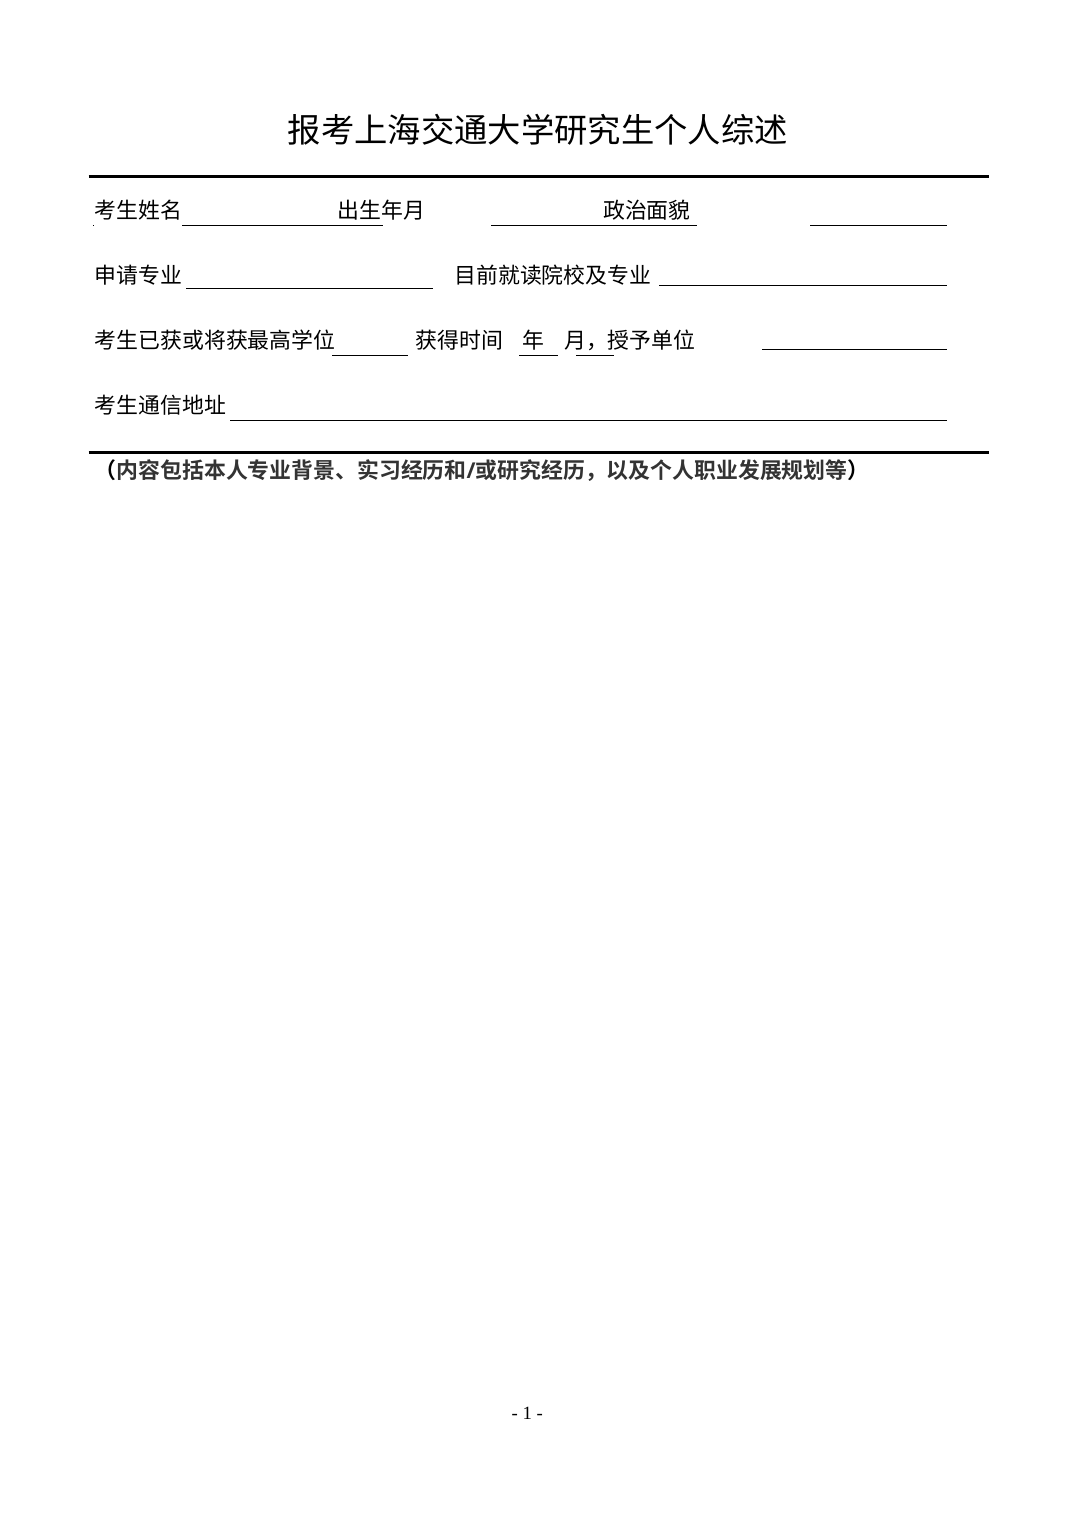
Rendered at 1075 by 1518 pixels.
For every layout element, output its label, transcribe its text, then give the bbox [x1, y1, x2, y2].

text 考生已获或将获最高学位 获得时间 年 月，授予单位 [94, 323, 980, 355]
text 考生通信地址 [94, 388, 980, 420]
text 考生姓名 出生年月 政治面貌 [94, 193, 980, 225]
text （内容包括本人专业背景、实习经历和/或研究经历，以及个人职业发展规划等） [94, 454, 980, 485]
text 报考上海交通大学研究生个人综述 [94, 95, 980, 160]
text 申请专业 目前就读院校及专业 [94, 258, 980, 290]
